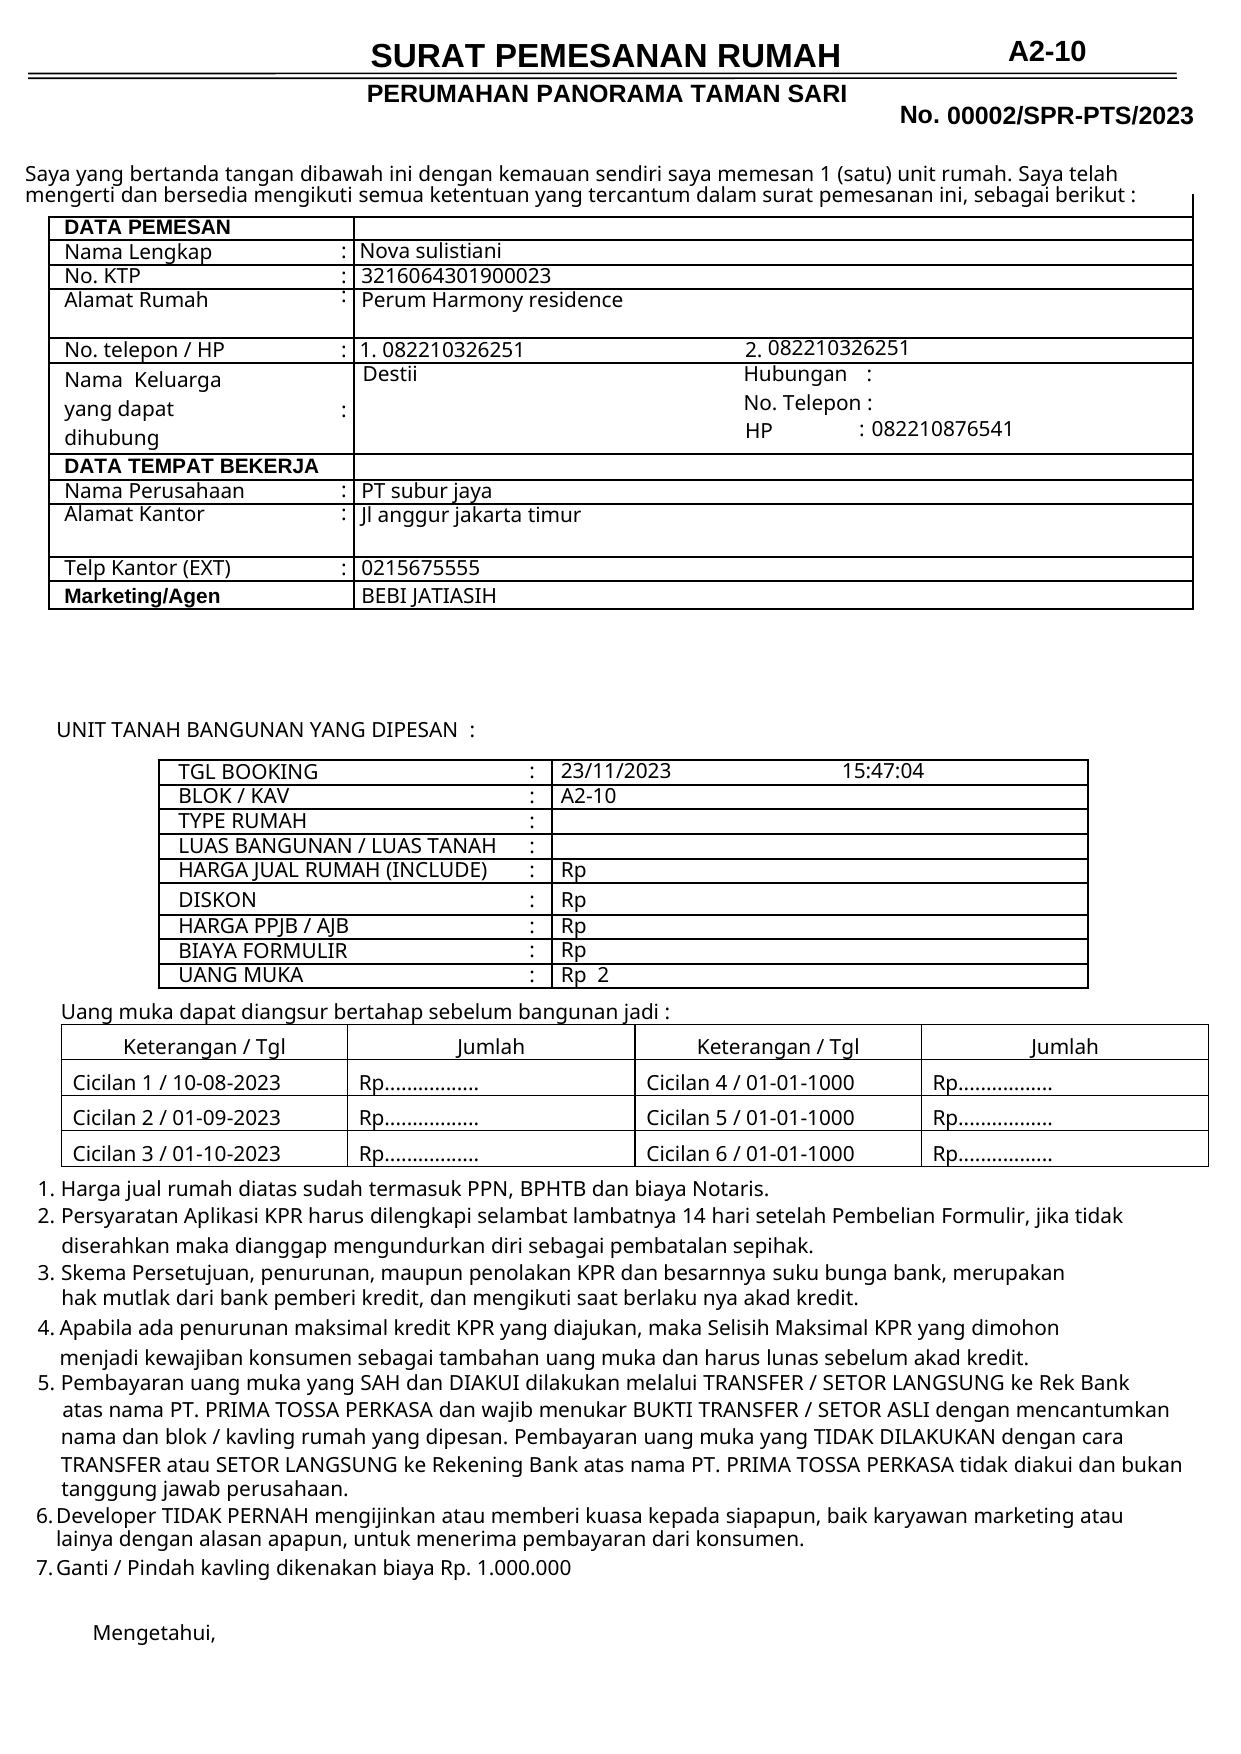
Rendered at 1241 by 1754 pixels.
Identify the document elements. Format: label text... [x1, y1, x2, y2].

table_cell Rp 2 [553, 965, 1087, 987]
table_cell Cicilan 2 / 01-09-2023 [62, 1096, 347, 1130]
table_cell TYPE RUMAH [160, 810, 514, 833]
table_cell [553, 835, 1087, 857]
table_cell Rp................. [348, 1131, 634, 1166]
table_cell : [515, 916, 551, 938]
table_cell : [515, 860, 551, 882]
subtitle No. 00002/SPR-PTS/2023 [899, 100, 1209, 130]
table_cell : [515, 810, 551, 833]
table_header Jumlah [922, 1025, 1208, 1059]
table_header 15:47:04 [778, 761, 1087, 784]
table_cell : [515, 940, 551, 963]
list Apabila ada penurunan maksimal kredit KPR yang diajukan, maka Selisih Maksimal KPR yang dimohon menjadi kewajiban konsumen sebagai tambahan uang muka dan harus lunas sebelum akad kredit. [37, 1313, 1099, 1371]
text tanggung jawab perusahaan. [61, 1479, 1209, 1501]
table_cell LUAS BANGUNAN / LUAS TANAH [160, 835, 514, 857]
table_cell Rp................. [922, 1060, 1208, 1095]
table_header Jumlah [348, 1025, 634, 1059]
table_cell Cicilan 5 / 01-01-1000 [636, 1096, 921, 1130]
text Mengetahui, [92, 1618, 1209, 1647]
table_cell : [515, 835, 551, 857]
table_cell Rp................. [348, 1060, 634, 1095]
table_cell Rp [553, 860, 1087, 882]
list Ganti / Pindah kavling dikenakan biaya Rp. 1.000.000 [36, 1556, 1141, 1580]
list Uang muka dapat diangsur bertahap sebelum bangunan jadi : [61, 1000, 1209, 1024]
table_cell BLOK / KAV [160, 786, 514, 808]
text atas nama PT. PRIMA TOSSA PERKASA dan wajib menukar BUKTI TRANSFER / SETOR ASLI dengan mencantumkan nama dan blok / kavling rumah yang dipesan. Pembayaran uang muka yang TIDAK DILAKUKAN dengan cara TRANSFER atau SETOR LANGSUNG ke Rekening Bank atas nama PT. PRIMA TOSSA PERKASA tidak diakui dan bukan [61, 1395, 1209, 1479]
list Pembayaran uang muka yang SAH dan DIAKUI dilakukan melalui TRANSFER / SETOR LANGSUNG ke Rek Bank [37, 1372, 1209, 1395]
table_cell : [515, 884, 551, 913]
table_header Keterangan / Tgl [62, 1025, 347, 1059]
table_cell Rp [553, 884, 1087, 913]
table_header TGL BOOKING [160, 761, 514, 784]
text UNIT TANAH BANGUNAN YANG DIPESAN : [56, 715, 1209, 743]
table_cell Rp................. [922, 1096, 1208, 1130]
table_cell Rp [553, 916, 1087, 938]
table_cell UANG MUKA [160, 965, 514, 987]
subtitle PERUMAHAN PANORAMA TAMAN SARI [269, 79, 861, 108]
table_header Keterangan / Tgl [636, 1025, 921, 1059]
table_cell Rp................. [922, 1131, 1208, 1166]
table_cell : [515, 965, 551, 987]
table_header : [515, 761, 551, 784]
list Developer TIDAK PERNAH mengijinkan atau memberi kuasa kepada siapapun, baik karyawan marketing atau lainya dengan alasan apapun, untuk menerima pembayaran dari konsumen. [36, 1504, 1141, 1552]
table_cell Rp [553, 940, 1087, 963]
table_cell DISKON [160, 884, 514, 913]
text A2-10 [1007, 34, 1087, 67]
table_cell Cicilan 6 / 01-01-1000 [636, 1131, 921, 1166]
table_cell HARGA JUAL RUMAH (INCLUDE) [160, 860, 514, 882]
table_header 23/11/2023 [553, 761, 778, 784]
table_cell Cicilan 1 / 10-08-2023 [62, 1060, 347, 1095]
table_cell HARGA PPJB / AJB [160, 916, 514, 938]
table_cell A2-10 [553, 786, 1087, 808]
list Harga jual rumah diatas sudah termasuk PPN, BPHTB dan biaya Notaris. [37, 1178, 1209, 1201]
table_cell Cicilan 4 / 01-01-1000 [636, 1060, 921, 1095]
table_cell BIAYA FORMULIR [160, 940, 514, 963]
list Skema Persetujuan, penurunan, maupun penolakan KPR dan besarnnya suku bunga bank, merupakan hak mutlak dari bank pemberi kredit, dan mengikuti saat berlaku nya akad kredit. [37, 1260, 1094, 1312]
title SURAT PEMESANAN RUMAH [370, 37, 843, 72]
text Saya yang bertanda tangan dibawah ini dengan kemauan sendiri saya memesan 1 (satu) unit rumah. Saya telah mengerti dan bersedia mengikuti semua ketentuan yang tercantum dalam surat pemesanan ini, sebagai berikut : [25, 164, 1209, 208]
table_cell : [515, 786, 551, 808]
table_cell Cicilan 3 / 01-10-2023 [62, 1131, 347, 1166]
table_cell Rp................. [348, 1096, 634, 1130]
list Persyaratan Aplikasi KPR harus dilengkapi selambat lambatnya 14 hari setelah Pembelian Formulir, jika tidak diserahkan maka dianggap mengundurkan diri sebagai pembatalan sepihak. [37, 1201, 1181, 1259]
table_cell [553, 810, 1087, 833]
